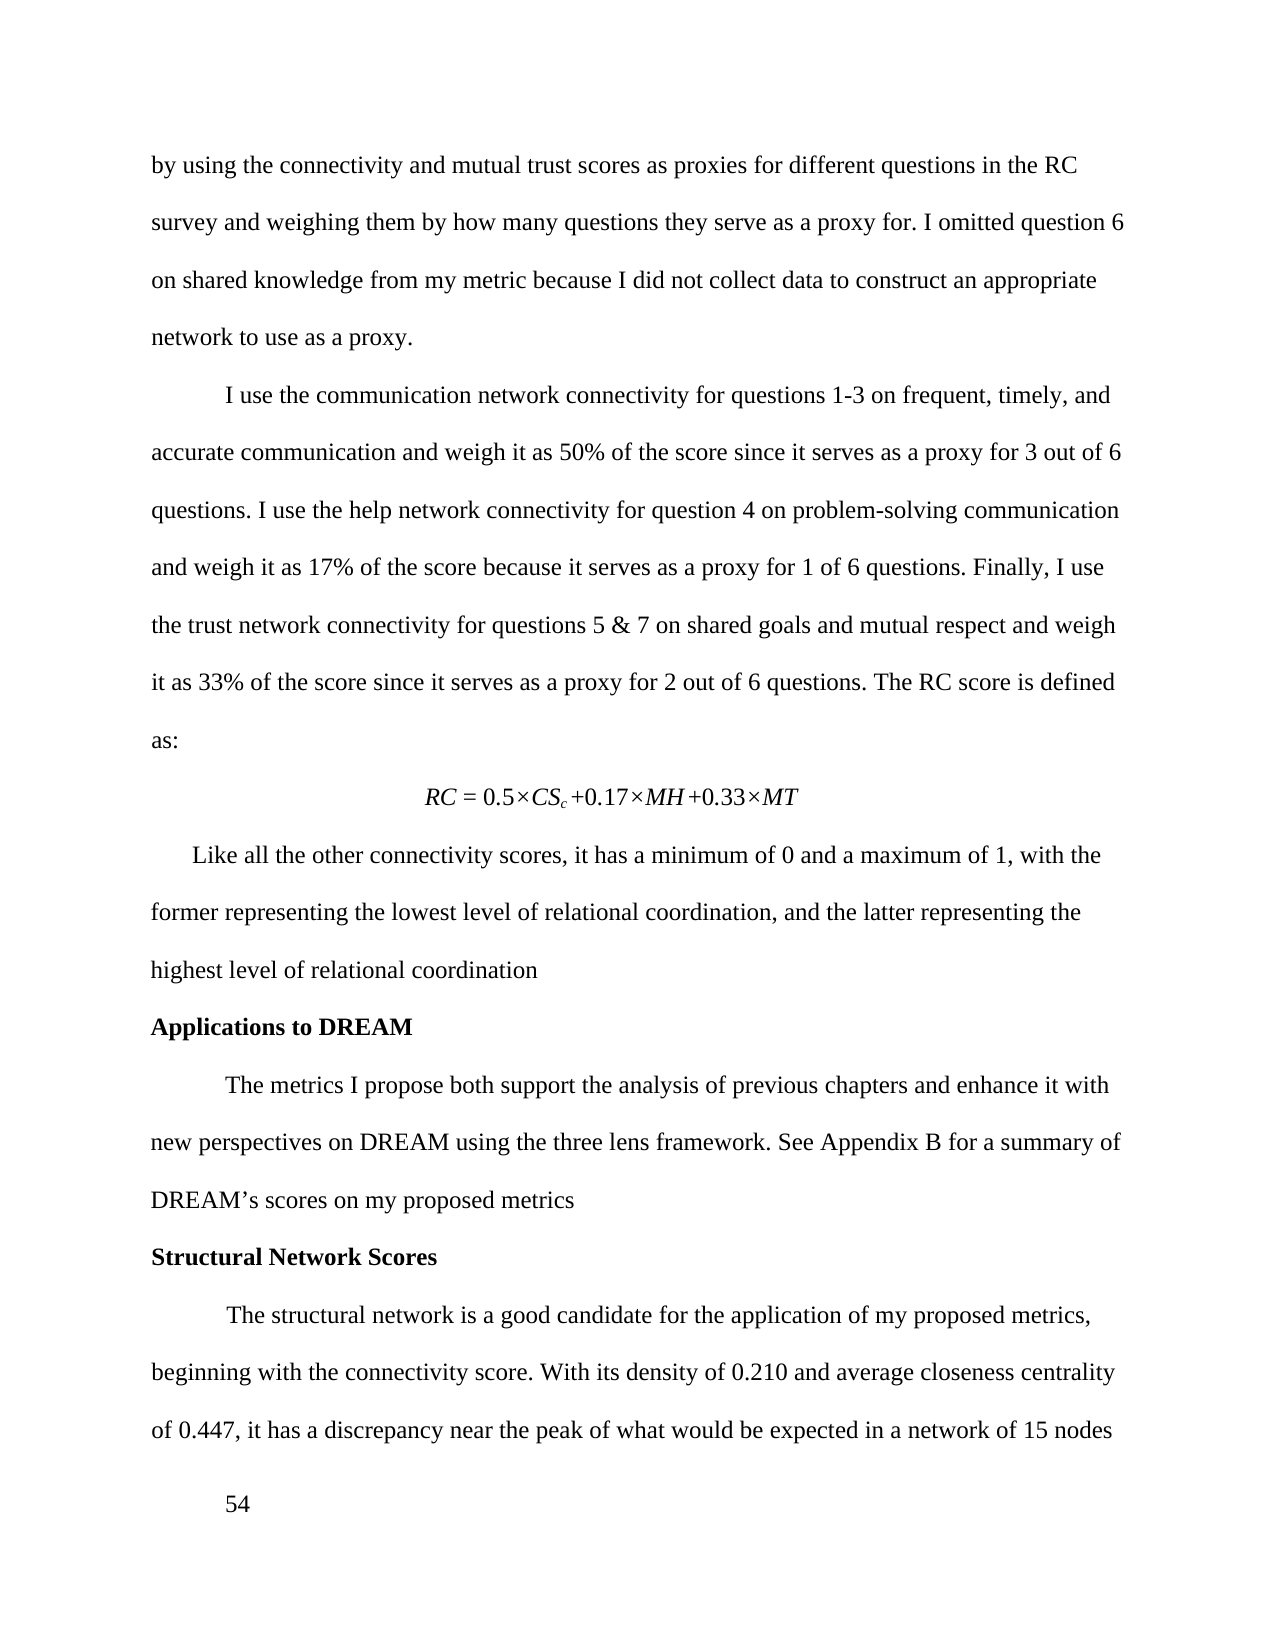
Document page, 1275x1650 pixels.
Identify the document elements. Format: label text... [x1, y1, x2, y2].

text The metrics I propose both support the analysis of previous chapters and enhance it with new perspectives on DREAM using the three lens framework. See Appendix B for a summary of DREAM’s scores on my proposed metrics [150, 1070, 1125, 1214]
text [151, 150, 1125, 351]
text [151, 1300, 1125, 1444]
subtitle Structural Network Scores [151, 1242, 1125, 1271]
text RC = 0.5×CSc +0.17×MH +0.33×MT [424, 782, 1125, 811]
text Like all the other connectivity scores, it has a minimum of 0 and a maximum of 1, with the former representing the lowest level of relational coordination, and the latter representing the highest level of relational coordination [150, 840, 1112, 984]
subtitle Applications to DREAM [150, 1012, 1125, 1041]
text I use the communication network connectivity for questions 1-3 on frequent, timely, and accurate communication and weigh it as 50% of the score since it serves as a proxy for 3 out of 6 questions. I use the help network connectivity for question 4 on problem-solving communication and weigh it as 17% of the score because it serves as a proxy for 1 of 6 questions. Finally, I use the trust network connectivity for questions 5 & 7 on shared goals and mutual respect and weigh it as 33% of the score since it serves as a proxy for 2 out of 6 questions. The RC score is defined as: [151, 380, 1125, 754]
